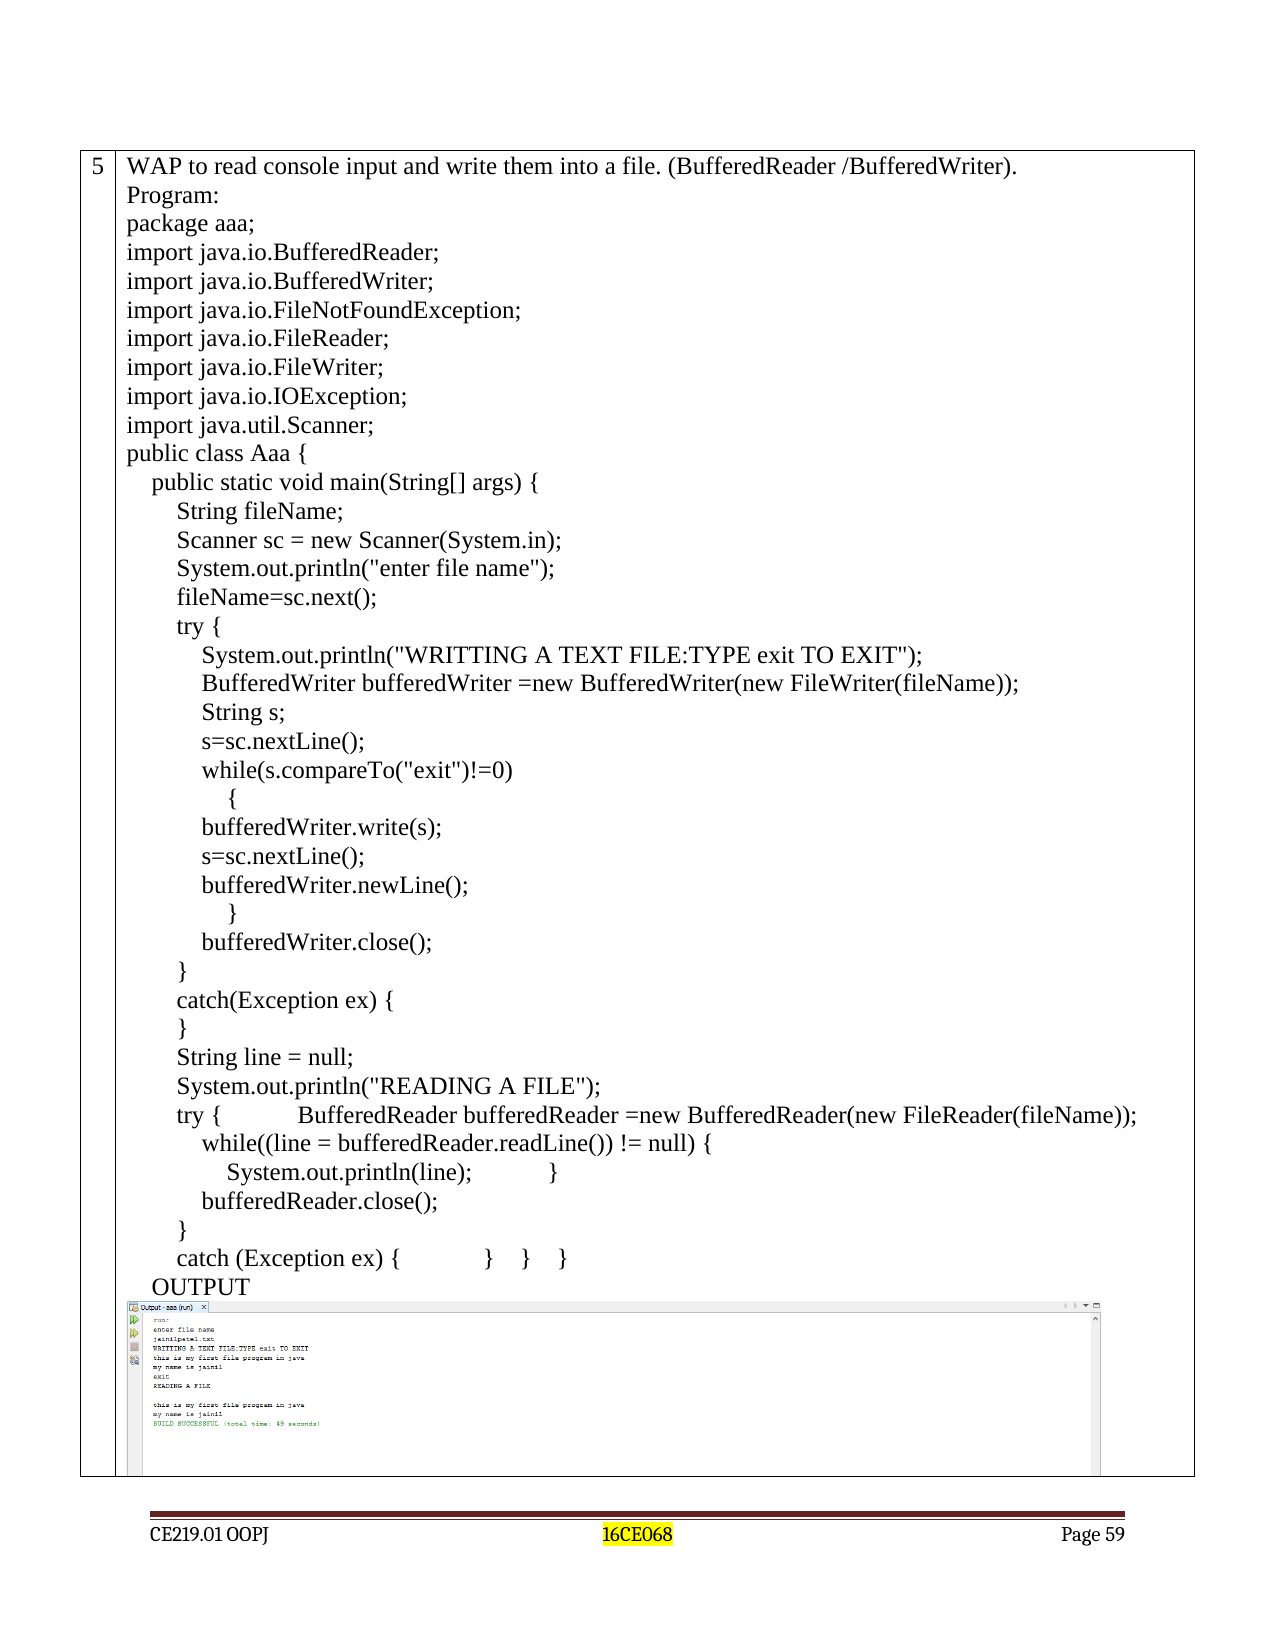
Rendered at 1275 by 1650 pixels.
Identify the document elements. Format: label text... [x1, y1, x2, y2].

table_cell 5 [81, 151, 115, 1476]
picture [126, 1301, 1102, 1476]
table_cell WAP to read console input and write them into a file. (BufferedReader /BufferedWriter). Program: package aaa; import java.io.BufferedReader; import java.io.BufferedWriter; import java.io.FileNotFoundException; import java.io.FileReader; import java.io.FileWriter; import java.io.IOException; import java.util.Scanner; public class Aaa { public static void main(String[] args) { String fileName; Scanner sc = new Scanner(System.in); System.out.println("enter file name"); fileName=sc.next(); try { System.out.println("WRITTING A TEXT FILE:TYPE exit TO EXIT"); BufferedWriter bufferedWriter =new BufferedWriter(new FileWriter(fileName)); String s; s=sc.nextLine(); while(s.compareTo("exit")!=0) { bufferedWriter.write(s); s=sc.nextLine(); bufferedWriter.newLine(); } bufferedWriter.close(); } catch(Exception ex) { } String line = null; System.out.println("READING A FILE"); try { BufferedReader bufferedReader =new BufferedReader(new FileReader(fileName)); while((line = bufferedReader.readLine()) != null) { System.out.println(line); } bufferedReader.close(); } catch (Exception ex) { } } } OUTPUT [116, 151, 1194, 1476]
